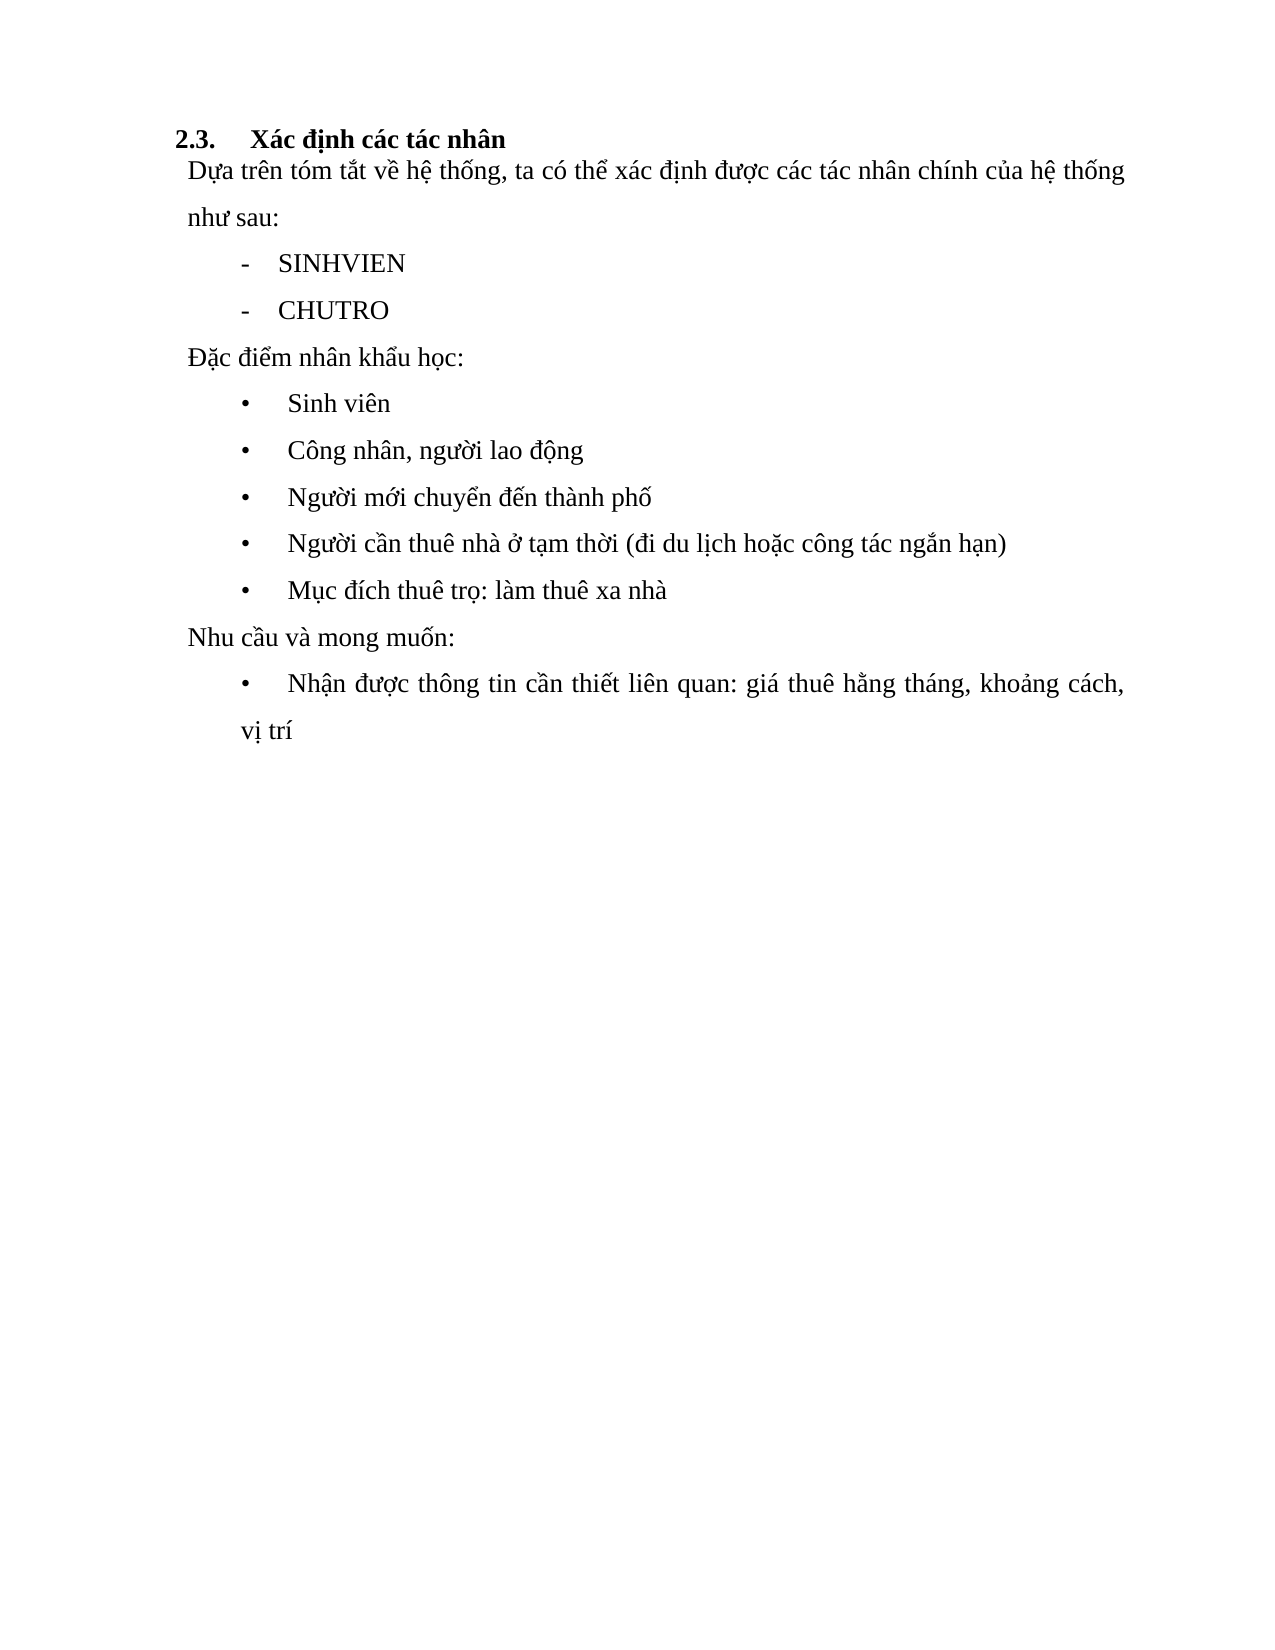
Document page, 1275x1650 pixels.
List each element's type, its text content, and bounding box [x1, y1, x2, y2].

text • Mục đích thuê trọ: làm thuê xa nhà [241, 574, 1125, 605]
text • Người cần thuê nhà ở tạm thời (đi du lịch hoặc công tác ngắn hạn) [241, 527, 1125, 558]
text • Sinh viên [241, 387, 1125, 418]
list Dựa trên tóm tắt về hệ thống, ta có thể xác định được các tác nhân chính của hệ thống như sau: [187, 154, 1125, 232]
list Nhu cầu và mong muốn: [187, 621, 1125, 652]
list SINHVIEN [241, 247, 1125, 278]
list CHUTRO [241, 294, 1125, 325]
subtitle Xác định các tác nhân [175, 123, 1244, 154]
text • Công nhân, người lao động [241, 434, 1125, 465]
list Đặc điểm nhân khẩu học: [187, 341, 1125, 372]
text • Người mới chuyển đến thành phố [241, 481, 1125, 512]
text • Nhận được thông tin cần thiết liên quan: giá thuê hằng tháng, khoảng cách, vị trí [241, 667, 1125, 745]
